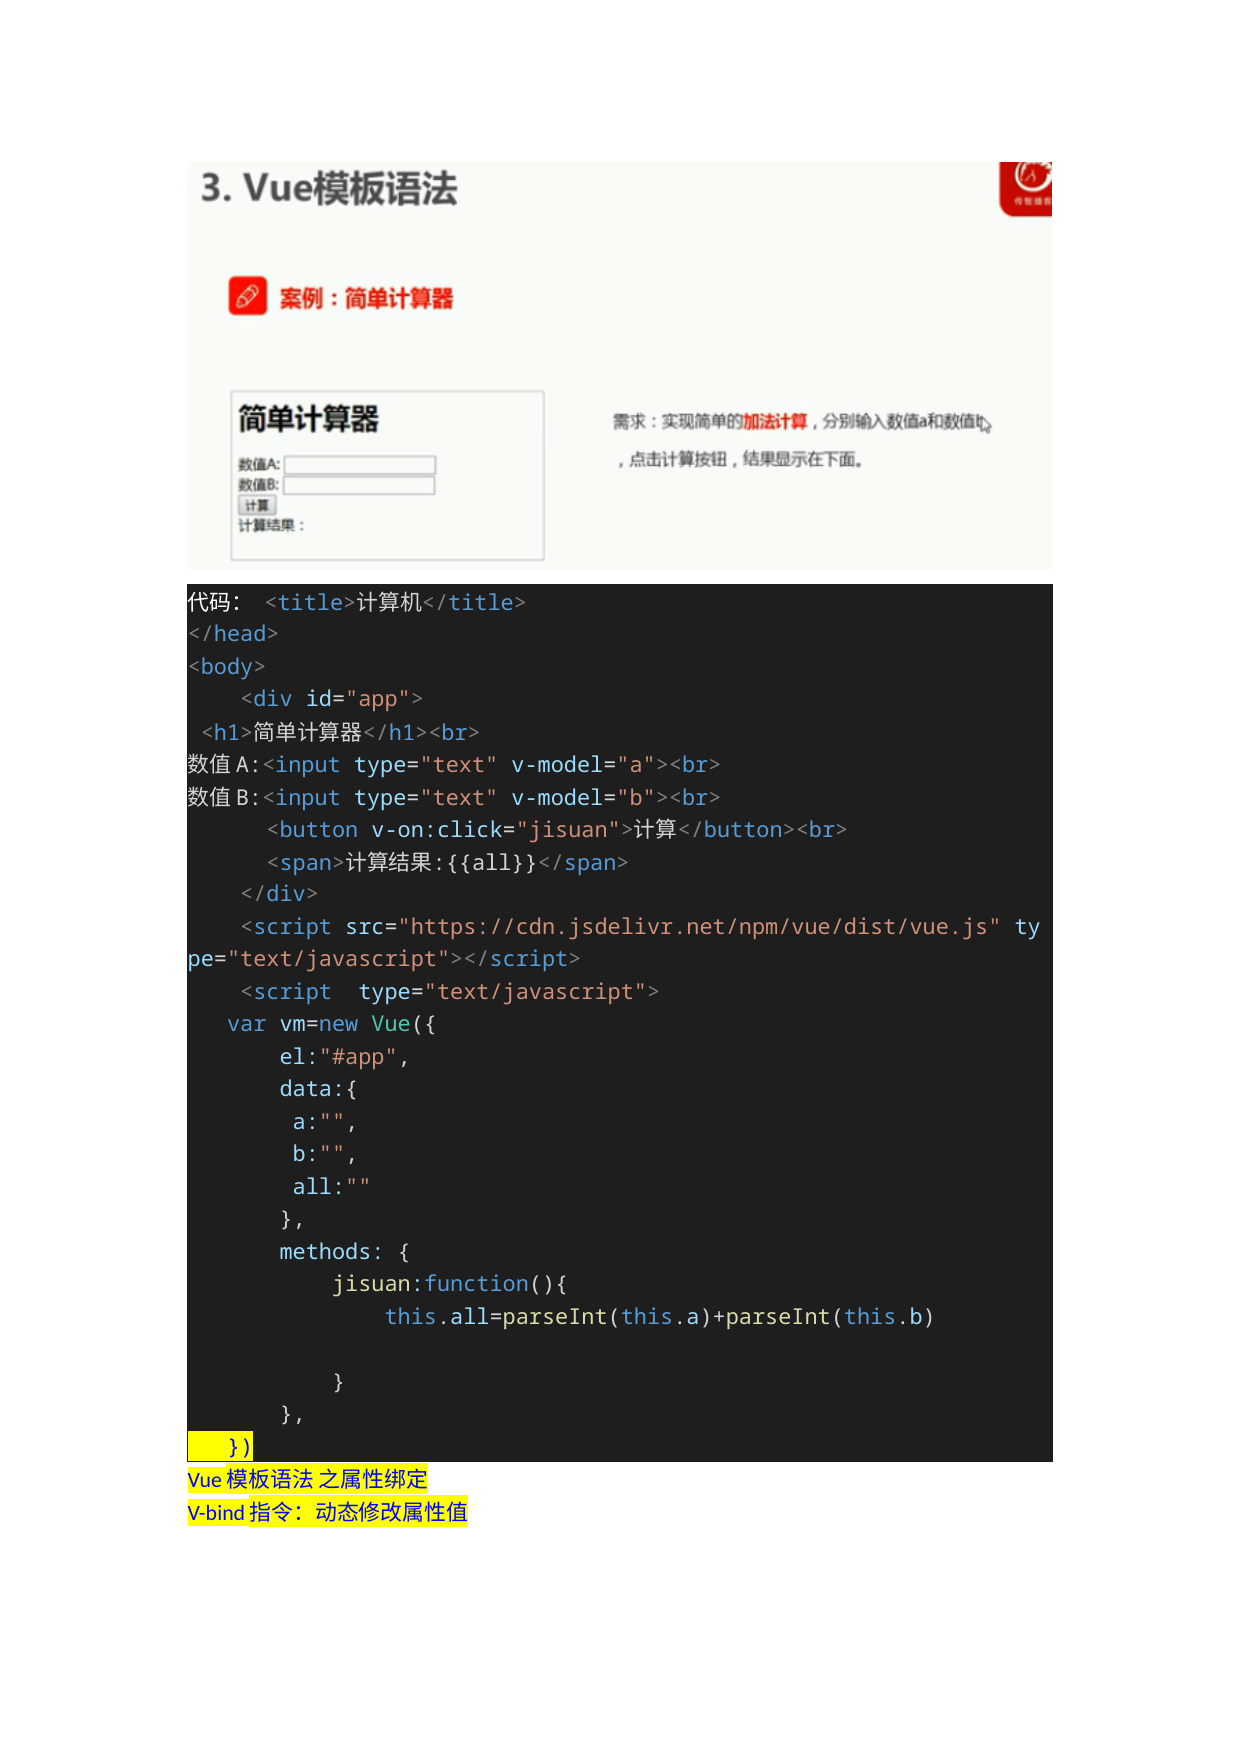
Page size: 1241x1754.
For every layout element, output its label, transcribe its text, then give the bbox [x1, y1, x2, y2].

text }, [187, 1397, 1053, 1429]
text <span>计算结果:{{all}}</span> [187, 844, 1053, 877]
text V-bind指令：动态修改属性值 [187, 1494, 1053, 1527]
text jisuan:function(){ [187, 1267, 1053, 1299]
text b:"", [187, 1137, 1053, 1169]
text <script src="https://cdn.jsdelivr.net/npm/vue/dist/vue.js" type="text/javascript"></script> [187, 909, 1053, 974]
text <h1>简单计算器</h1><br> [187, 714, 1053, 747]
text data:{ [187, 1072, 1053, 1104]
text all:"" [187, 1169, 1053, 1202]
text </head> [187, 617, 1053, 649]
text var vm=new Vue({ [187, 1007, 1053, 1039]
text <div id="app"> [187, 682, 1053, 714]
text }) [187, 1429, 1053, 1462]
text </div> [187, 877, 1053, 909]
text 数值A:<input type="text" v-model="a"><br> [236, 747, 1053, 779]
text 代码： <title>计算机</title> [187, 584, 1053, 617]
text a:"", [187, 1104, 1053, 1137]
text methods: { [187, 1234, 1053, 1267]
text } [187, 1364, 1053, 1397]
text Vue模板语法 之属性绑定 [187, 1462, 1053, 1494]
text }, [187, 1202, 1053, 1234]
picture [187, 162, 1052, 570]
text el:"#app", [187, 1039, 1053, 1072]
text <body> [187, 649, 1053, 682]
text 数值B:<input type="text" v-model="b"><br> [187, 779, 1053, 812]
text <script type="text/javascript"> [187, 974, 1053, 1007]
text <button v-on:click="jisuan">计算</button><br> [677, 812, 1053, 844]
text this.all=parseInt(this.a)+parseInt(this.b) [187, 1299, 1053, 1332]
